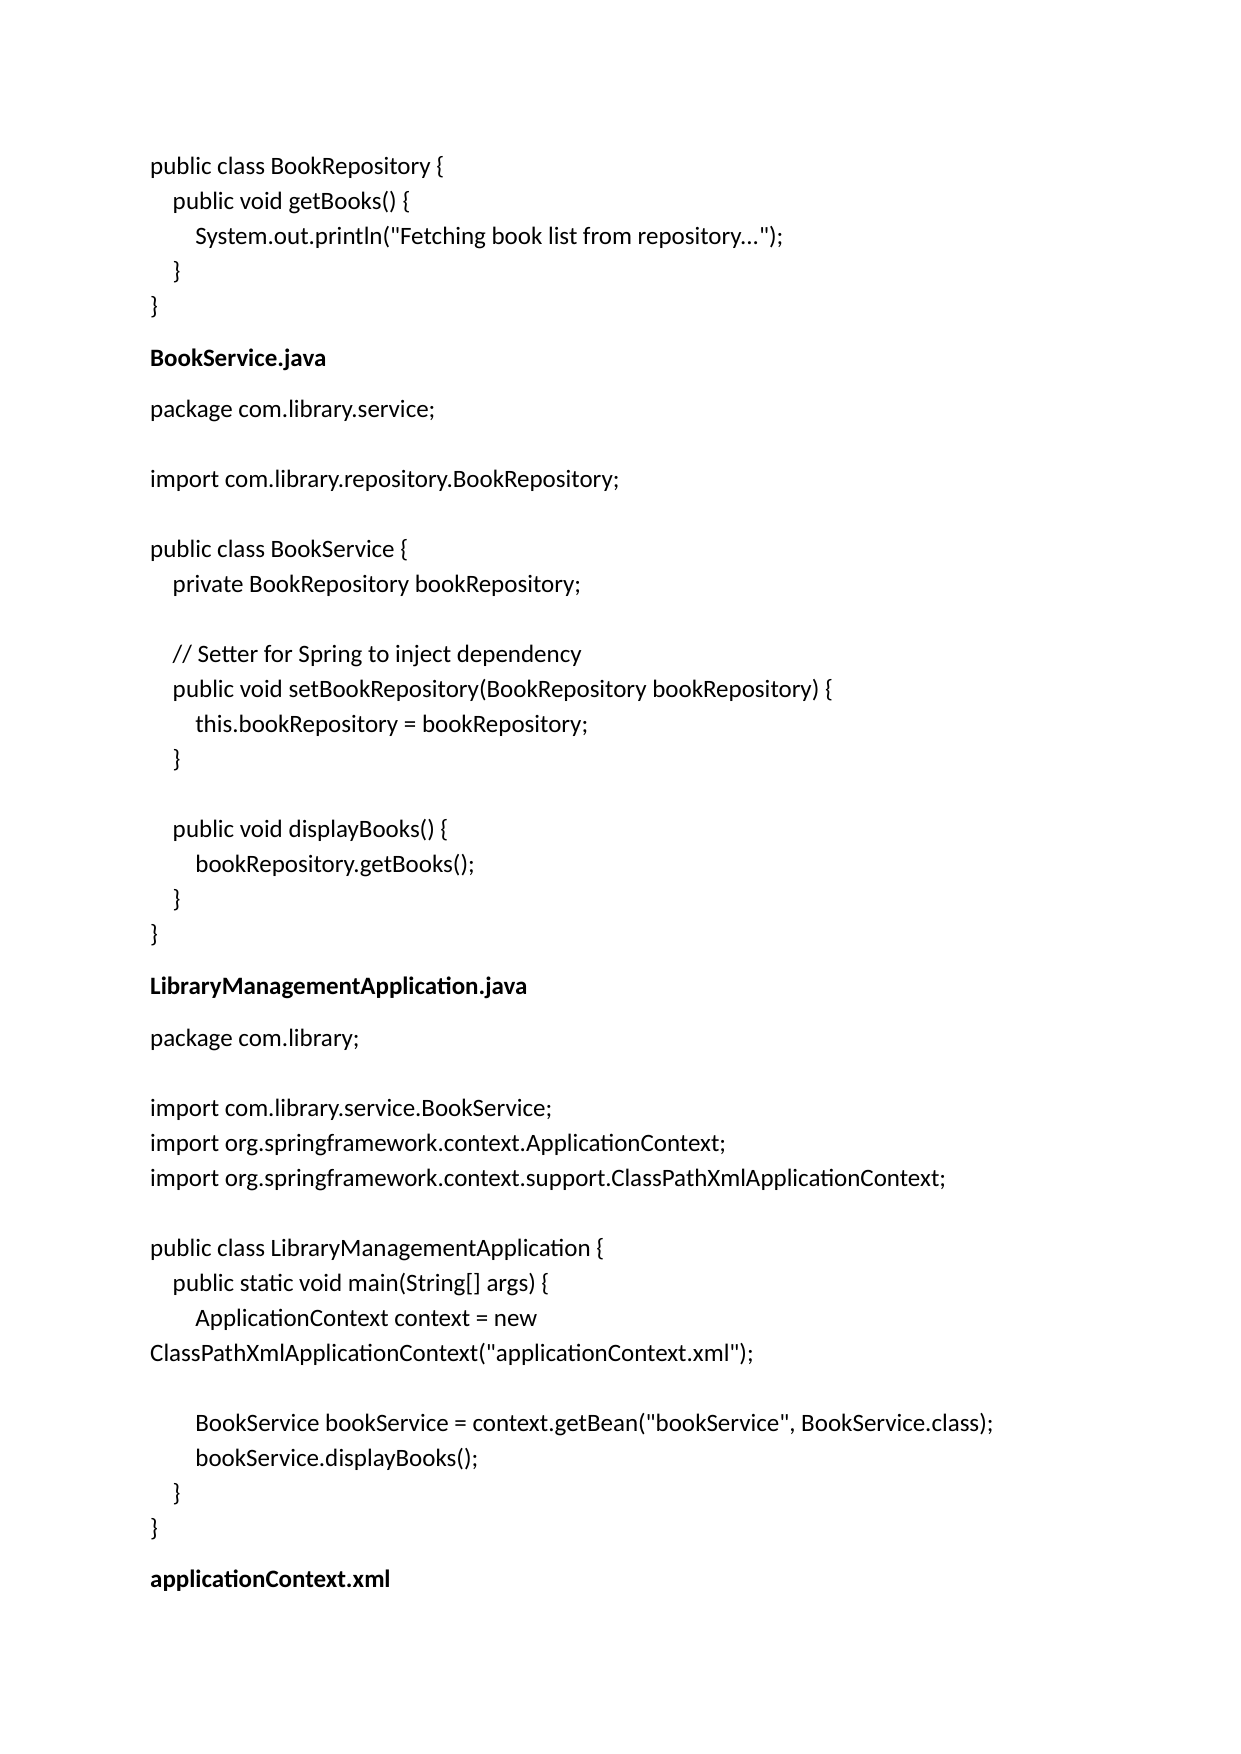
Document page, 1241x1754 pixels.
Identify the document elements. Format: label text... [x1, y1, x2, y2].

text applicationContext.xml [150, 1563, 1090, 1594]
text package com.library; import com.library.service.BookService; import org.springframework.context.ApplicationContext; import org.springframework.context.support.ClassPathXmlApplicationContext; public class LibraryManagementApplication { public static void main(String[] args) { ApplicationContext context = new ClassPathXmlApplicationContext("applicationContext.xml"); BookService bookService = context.getBean("bookService", BookService.class); bookService.displayBooks(); } } [150, 1022, 1090, 1542]
text BookService.java [150, 342, 1090, 372]
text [150, 150, 1090, 321]
text package com.library.service; import com.library.repository.BookRepository; public class BookService { private BookRepository bookRepository; // Setter for Spring to inject dependency public void setBookRepository(BookRepository bookRepository) { this.bookRepository = bookRepository; } public void displayBooks() { bookRepository.getBooks(); } } [150, 393, 1090, 949]
text LibraryManagementApplication.java [150, 970, 1090, 1001]
